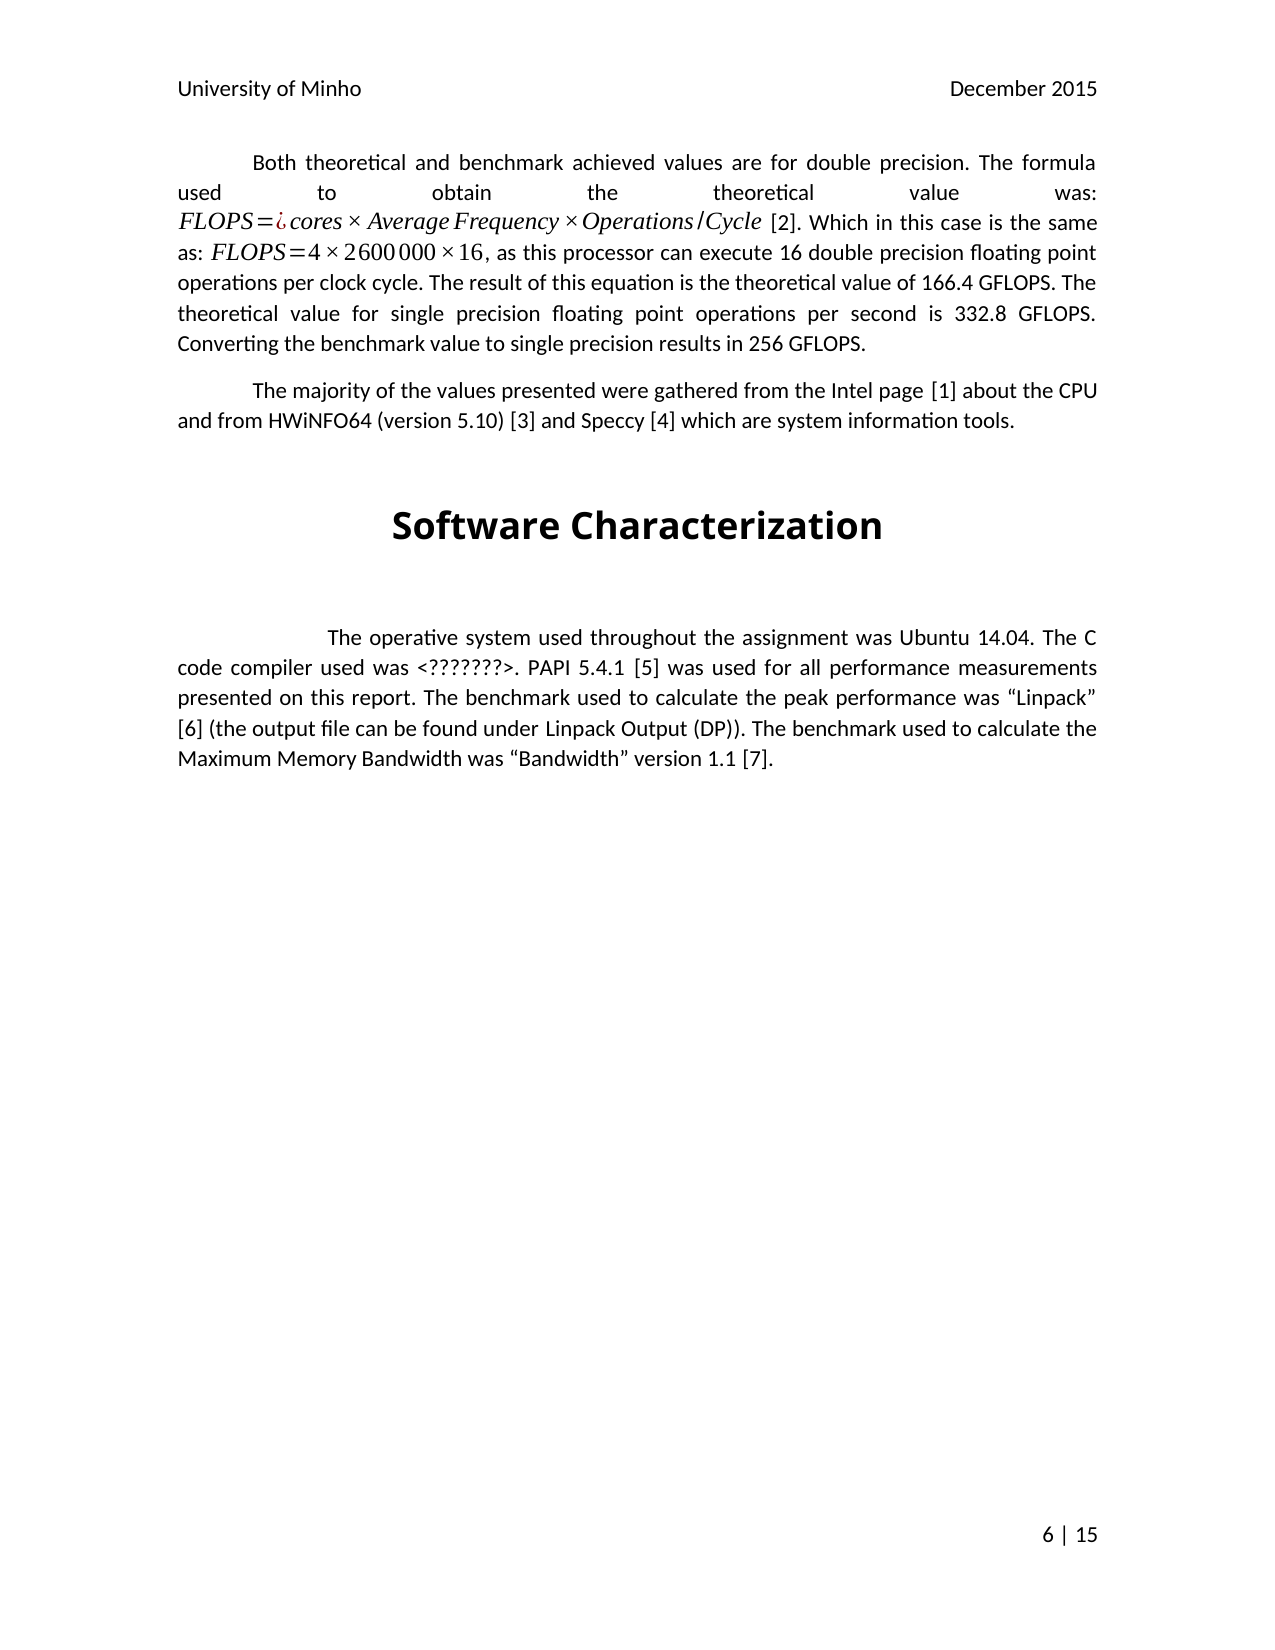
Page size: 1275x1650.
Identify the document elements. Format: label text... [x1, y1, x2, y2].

text Both theoretical and benchmark achieved values are for double precision. The formula used to obtain the theoretical value was: . Which in this case is the same as: , as this processor can execute 16 double precision floating point operations per clock cycle. The result of this equation is the theoretical value of 166.4 GFLOPS. The theoretical value for single precision floating point operations per second is 332.8 GFLOPS. Converting the benchmark value to single precision results in 256 GFLOPS. [177, 148, 1098, 357]
text The majority of the values presented were gathered from the Intel page about the CPU and from HWiNFO64 (version 5.10) and Speccy which are system information tools. [177, 376, 1098, 434]
text The operative system used throughout the assignment was Ubuntu 14.04. The C code compiler used was <???????>. PAPI 5.4.1 was used for all performance measurements presented on this report. The benchmark used to calculate the peak performance was “Linpack” (the output file can be found under Linpack Output (DP)). The benchmark used to calculate the Maximum Memory Bandwidth was “Bandwidth” version 1.1 . [177, 623, 1098, 772]
subtitle Software Characterization [177, 500, 1098, 551]
